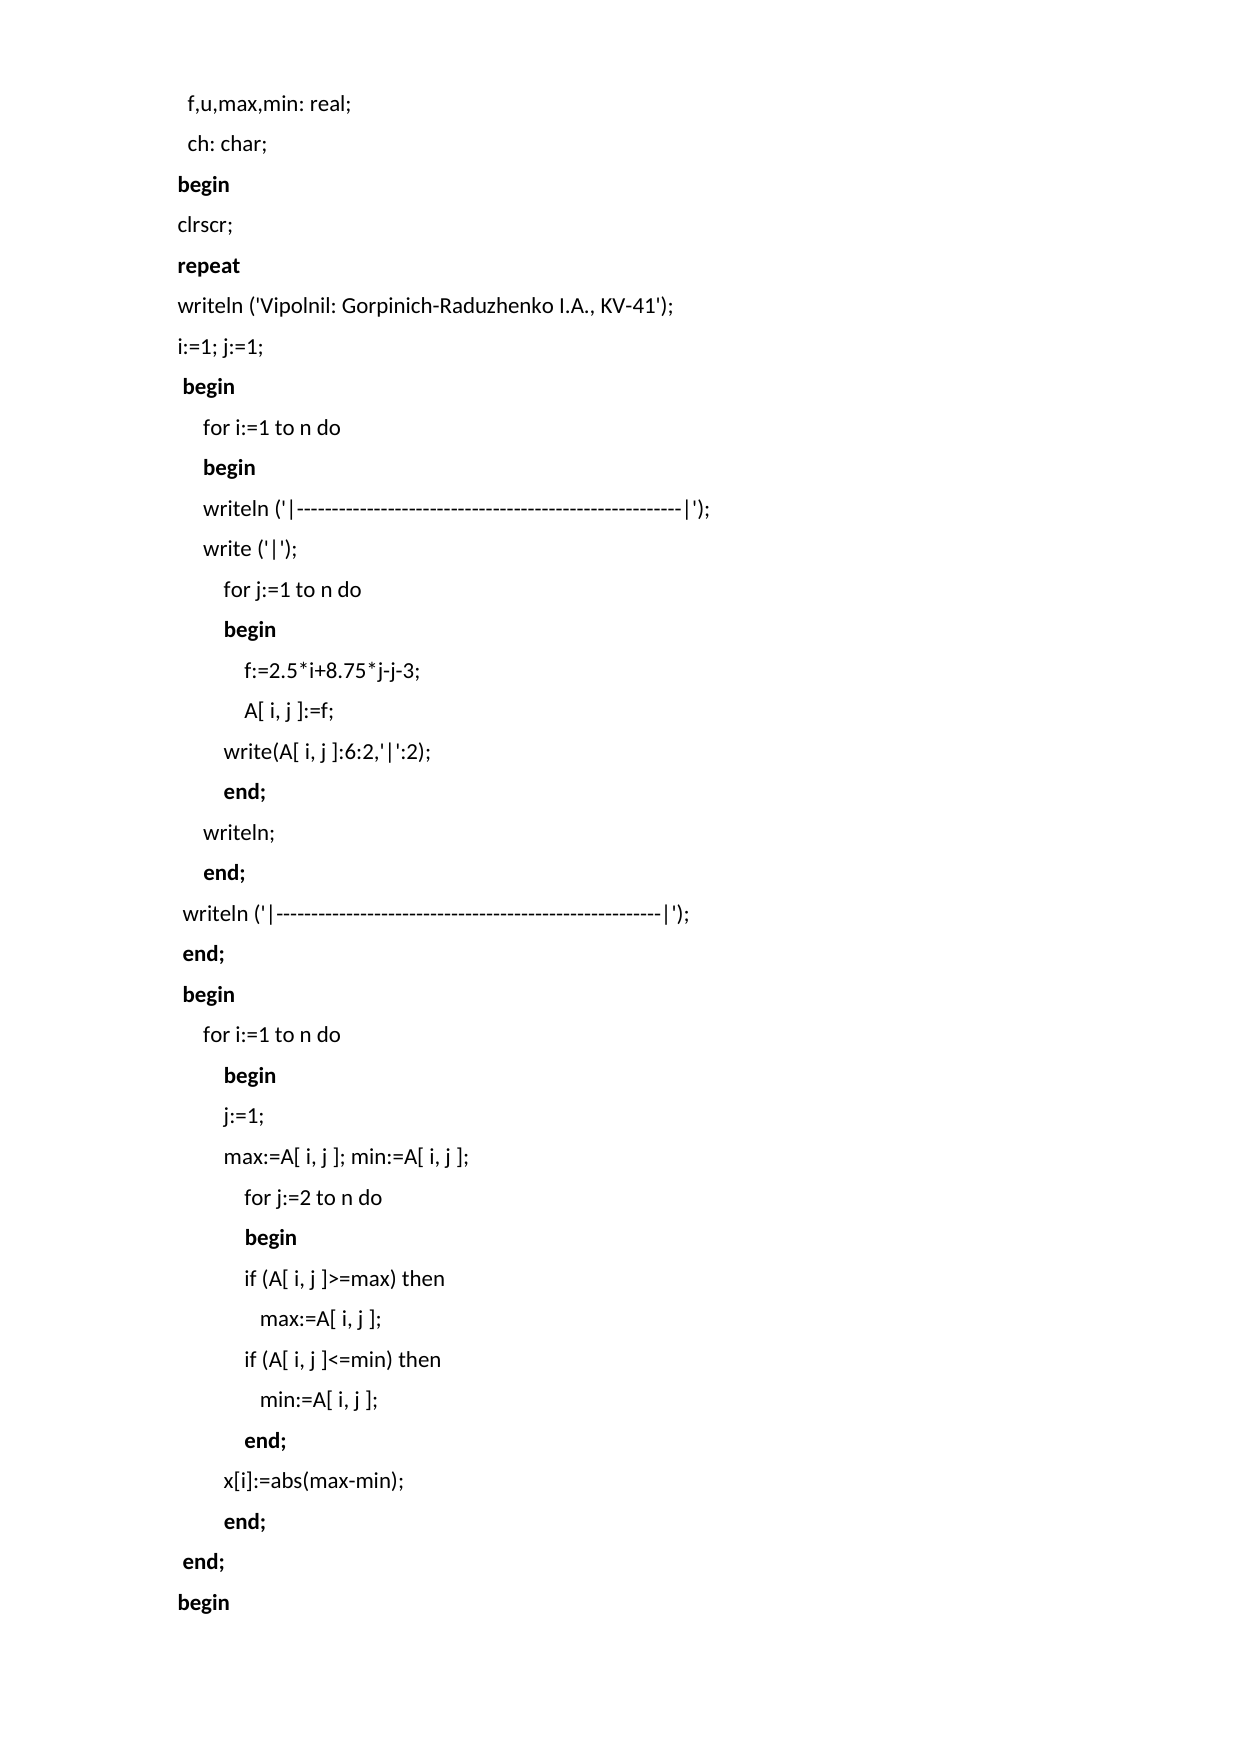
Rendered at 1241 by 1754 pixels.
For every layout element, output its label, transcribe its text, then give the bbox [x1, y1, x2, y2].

text if (A[ i, j ]<=min) then [177, 1345, 1122, 1373]
text end; [177, 1547, 1122, 1575]
text repeat [177, 251, 1122, 279]
text A[ i, j ]:=f; [177, 696, 1122, 724]
text end; [177, 858, 1122, 887]
text end; [177, 777, 1122, 806]
text min:=A[ i, j ]; [177, 1385, 1122, 1413]
text clrscr; [177, 210, 1122, 238]
text writeln ('|-------------------------------------------------------|'); [177, 494, 1122, 522]
text for j:=2 to n do [177, 1183, 1122, 1211]
text begin [177, 1588, 1122, 1616]
text i:=1; j:=1; [177, 332, 1122, 360]
text max:=A[ i, j ]; min:=A[ i, j ]; [177, 1142, 1122, 1170]
text begin [177, 1223, 1122, 1251]
text end; [177, 1426, 1122, 1454]
text end; [177, 1507, 1122, 1535]
text begin [177, 1061, 1122, 1089]
text begin [177, 453, 1122, 481]
text for j:=1 to n do [177, 575, 1122, 603]
text begin [177, 615, 1122, 643]
text writeln ('Vipolnil: Gorpinich-Raduzhenko I.A., KV-41'); [177, 291, 1122, 319]
text end; [177, 939, 1122, 968]
text write(A[ i, j ]:6:2,'|':2); [177, 737, 1122, 765]
text for i:=1 to n do [177, 413, 1122, 441]
text if (A[ i, j ]>=max) then [177, 1264, 1122, 1292]
text f:=2.5*i+8.75*j-j-3; [177, 656, 1122, 684]
text max:=A[ i, j ]; [177, 1304, 1122, 1332]
text f,u,max,min: real; [177, 89, 1122, 117]
text begin [177, 980, 1122, 1008]
text write ('|'); [177, 534, 1122, 562]
text x[i]:=abs(max-min); [177, 1466, 1122, 1494]
text writeln ('|-------------------------------------------------------|'); [177, 899, 1122, 927]
text writeln; [177, 818, 1122, 846]
text ch: char; [177, 129, 1122, 157]
text j:=1; [177, 1102, 1122, 1130]
text begin [177, 372, 1122, 400]
text for i:=1 to n do [177, 1021, 1122, 1049]
text begin [177, 170, 1122, 198]
